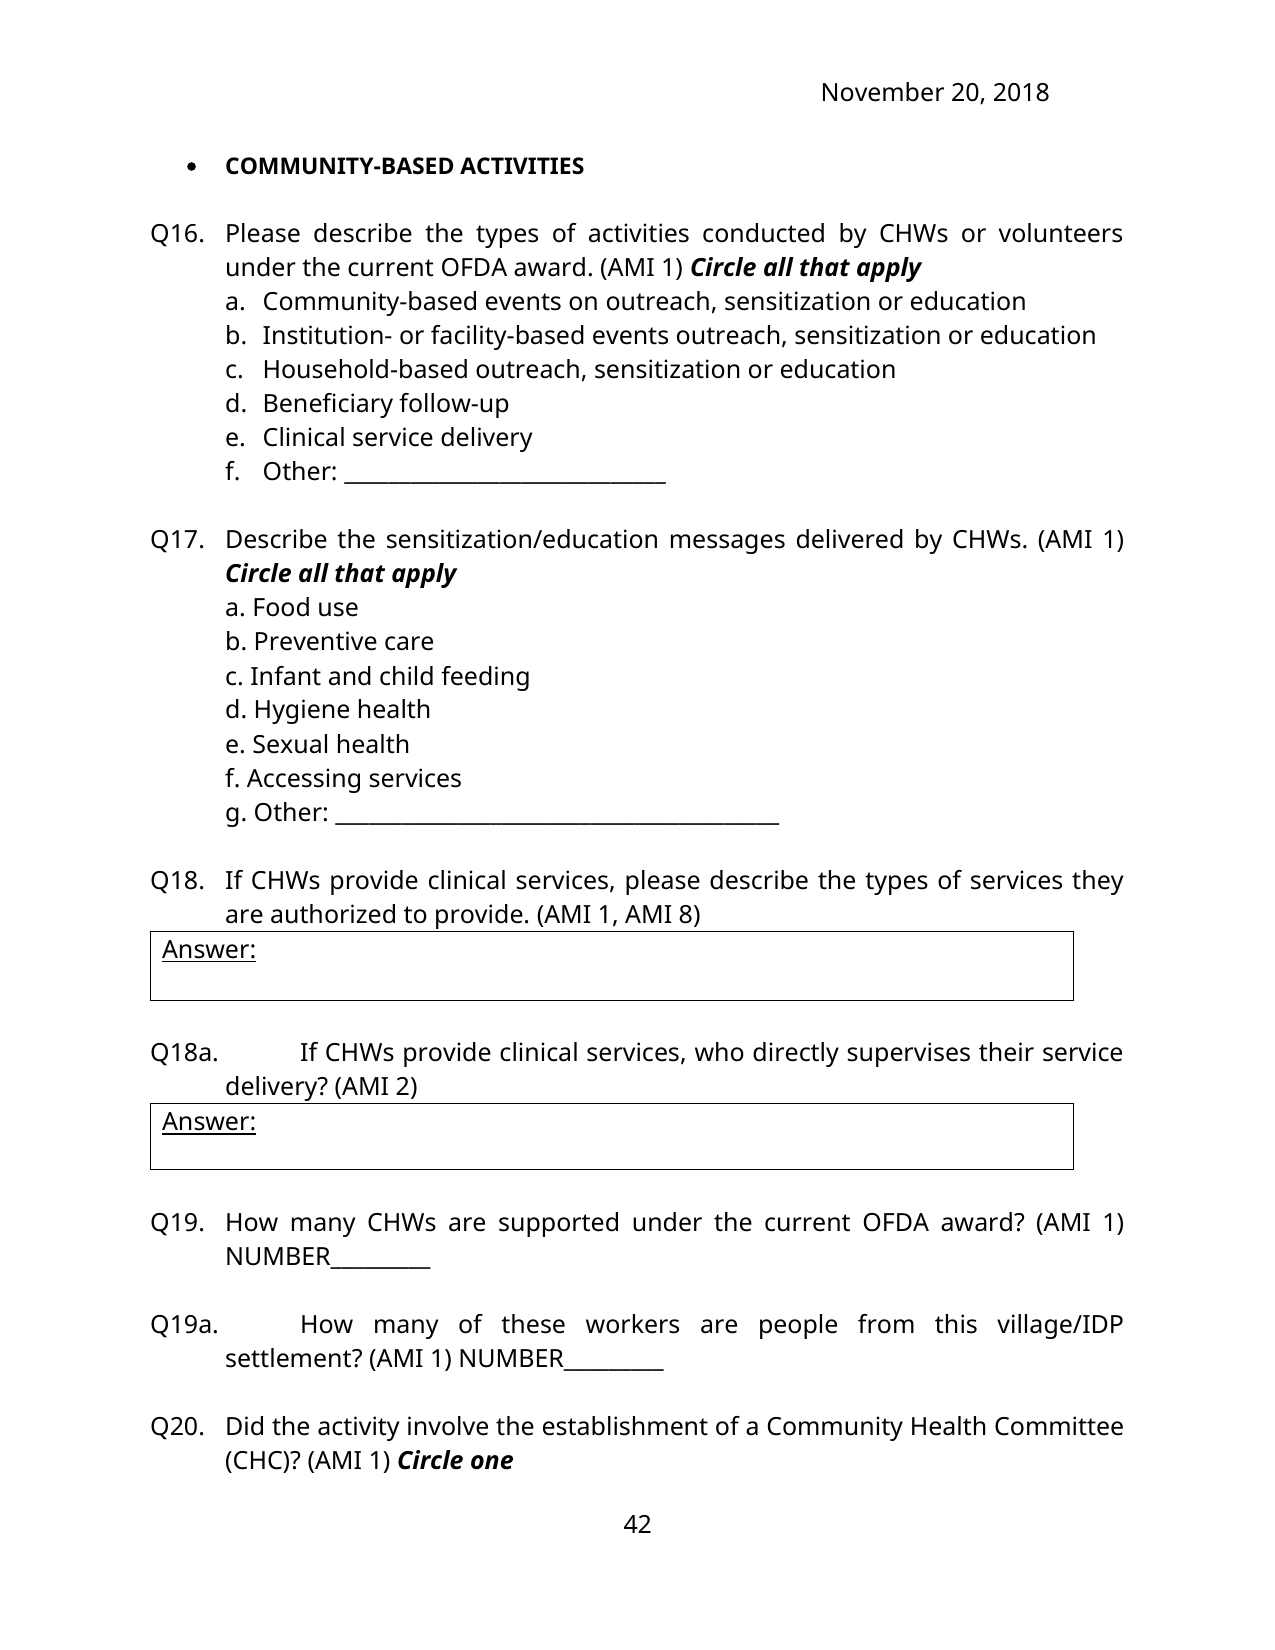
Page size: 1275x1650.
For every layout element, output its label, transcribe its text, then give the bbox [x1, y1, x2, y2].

text Q18. If CHWs provide clinical services, please describe the types of services they are authorized to provide. (AMI 1, AMI 8) [150, 862, 1125, 931]
text Q20. Did the activity involve the establishment of a Community Health Committee (CHC)? (AMI 1) Circle one [150, 1409, 1125, 1477]
text Q19. How many CHWs are supported under the current OFDA award? (AMI 1) NUMBER_________ [150, 1204, 1125, 1273]
list Institution- or facility-based events outreach, sensitization or education [225, 317, 1125, 352]
text Q19a. How many of these workers are people from this village/IDP settlement? (AMI 1) NUMBER_________ [150, 1307, 1125, 1375]
list Household-based outreach, sensitization or education [225, 352, 1125, 386]
text f. Accessing services [150, 760, 1125, 794]
text c. Infant and child feeding [150, 658, 1125, 692]
text a. Food use [150, 590, 1125, 624]
text Q17. Describe the sensitization/education messages delivered by CHWs. (AMI 1) Circle all that apply [150, 522, 1125, 590]
text g. Other: ________________________________________ [150, 794, 1125, 828]
text Q16. Please describe the types of activities conducted by CHWs or volunteers under the current OFDA award. (AMI 1) Circle all that apply [150, 215, 1125, 283]
text d. Hygiene health [150, 692, 1125, 726]
list Other: _____________________________ [225, 454, 1125, 488]
text e. Sexual health [150, 726, 1125, 760]
list Community-based events on outreach, sensitization or education [225, 283, 1125, 317]
table_header Answer: [151, 1104, 1073, 1169]
list COMMUNITY-BASED ACTIVITIES [187, 150, 1125, 181]
list Beneficiary follow-up [225, 386, 1125, 420]
list Clinical service delivery [225, 420, 1125, 454]
table_header Answer: [151, 932, 1073, 1000]
text Q18a. If CHWs provide clinical services, who directly supervises their service delivery? (AMI 2) [150, 1035, 1125, 1103]
text b. Preventive care [150, 624, 1125, 658]
